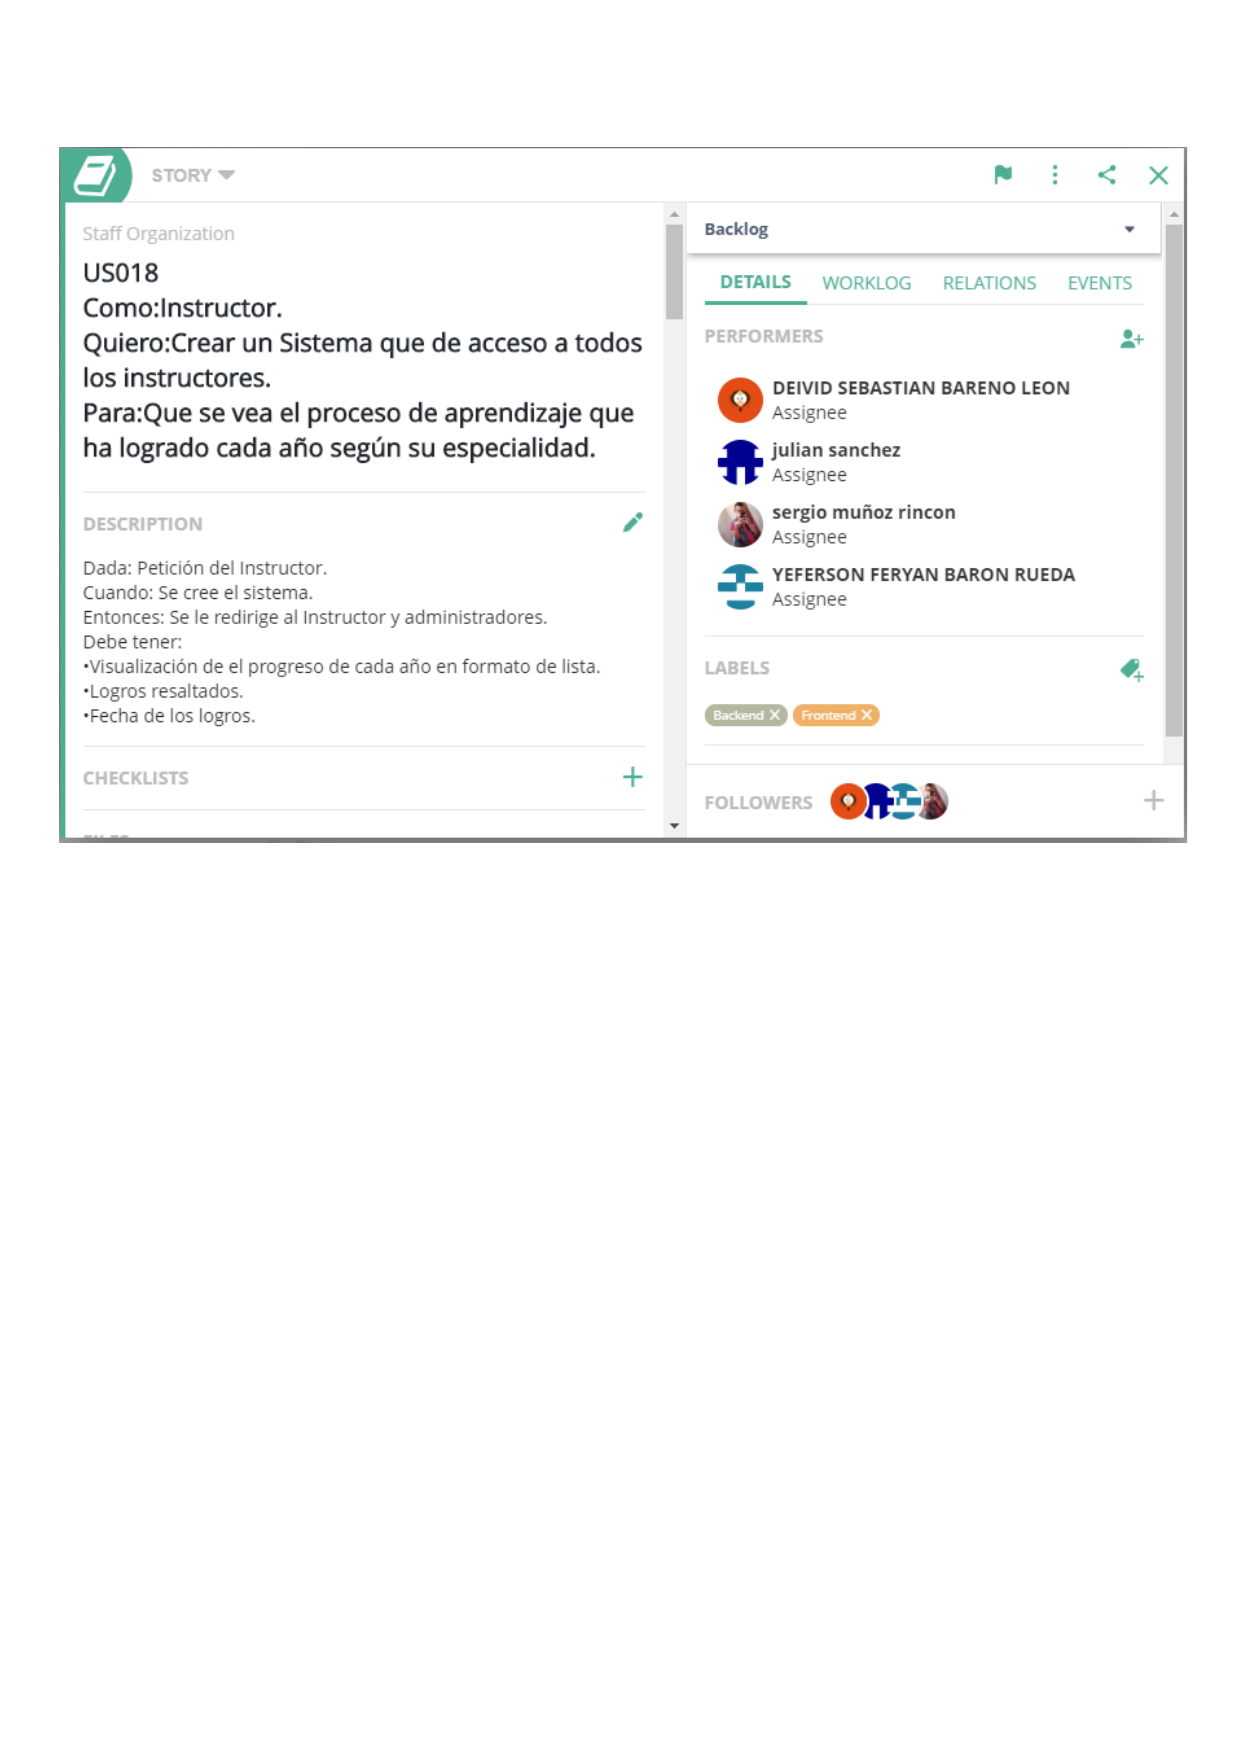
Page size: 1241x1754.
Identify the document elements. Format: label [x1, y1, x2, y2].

picture [59, 147, 1188, 843]
